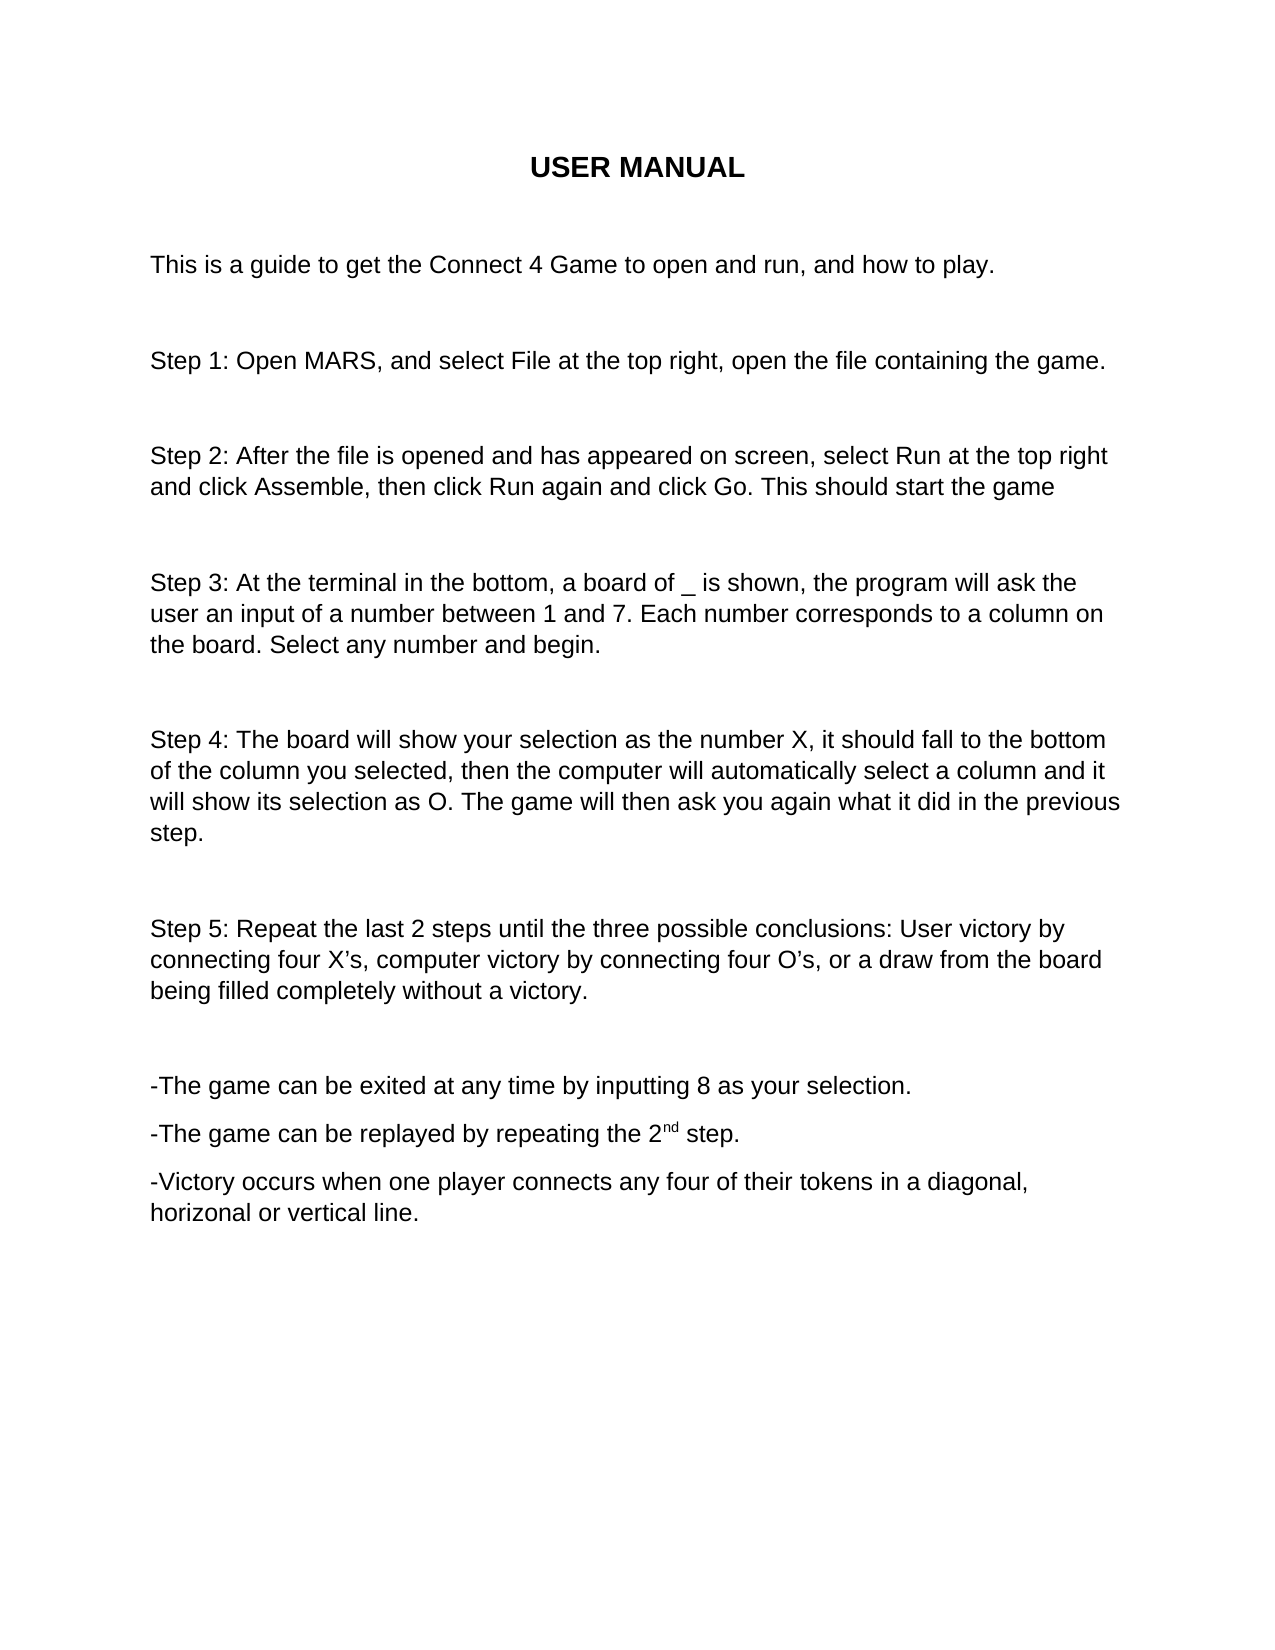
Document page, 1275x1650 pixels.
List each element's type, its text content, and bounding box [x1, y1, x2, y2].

text Step 4: The board will show your selection as the number X, it should fall to the bottom of the column you selected, then the computer will automatically select a column and it will show its selection as O. The game will then ask you again what it did in the previous step. [150, 725, 1125, 847]
text Step 2: After the file is opened and has appeared on screen, select Run at the top right and click Assemble, then click Run again and click Go. This should start the game [150, 441, 1125, 501]
text Step 5: Repeat the last 2 steps until the three possible conclusions: User victory by connecting four X’s, computer victory by connecting four O’s, or a draw from the board being filled completely without a victory. [150, 914, 1125, 1005]
text Step 1: Open MARS, and select File at the top right, open the file containing the game. [150, 346, 1125, 375]
text -Victory occurs when one player connects any four of their tokens in a diagonal, horizonal or vertical line. [150, 1167, 1125, 1227]
text -The game can be exited at any time by inputting 8 as your selection. [150, 1071, 1125, 1100]
text USER MANUAL [150, 150, 1125, 183]
text Step 3: At the terminal in the bottom, a board of _ is shown, the program will ask the user an input of a number between 1 and 7. Each number corresponds to a column on the board. Select any number and begin. [150, 568, 1125, 659]
text This is a guide to get the Connect 4 Game to open and run, and how to play. [150, 251, 1125, 279]
text -The game can be replayed by repeating the 2nd step. [150, 1119, 1125, 1148]
